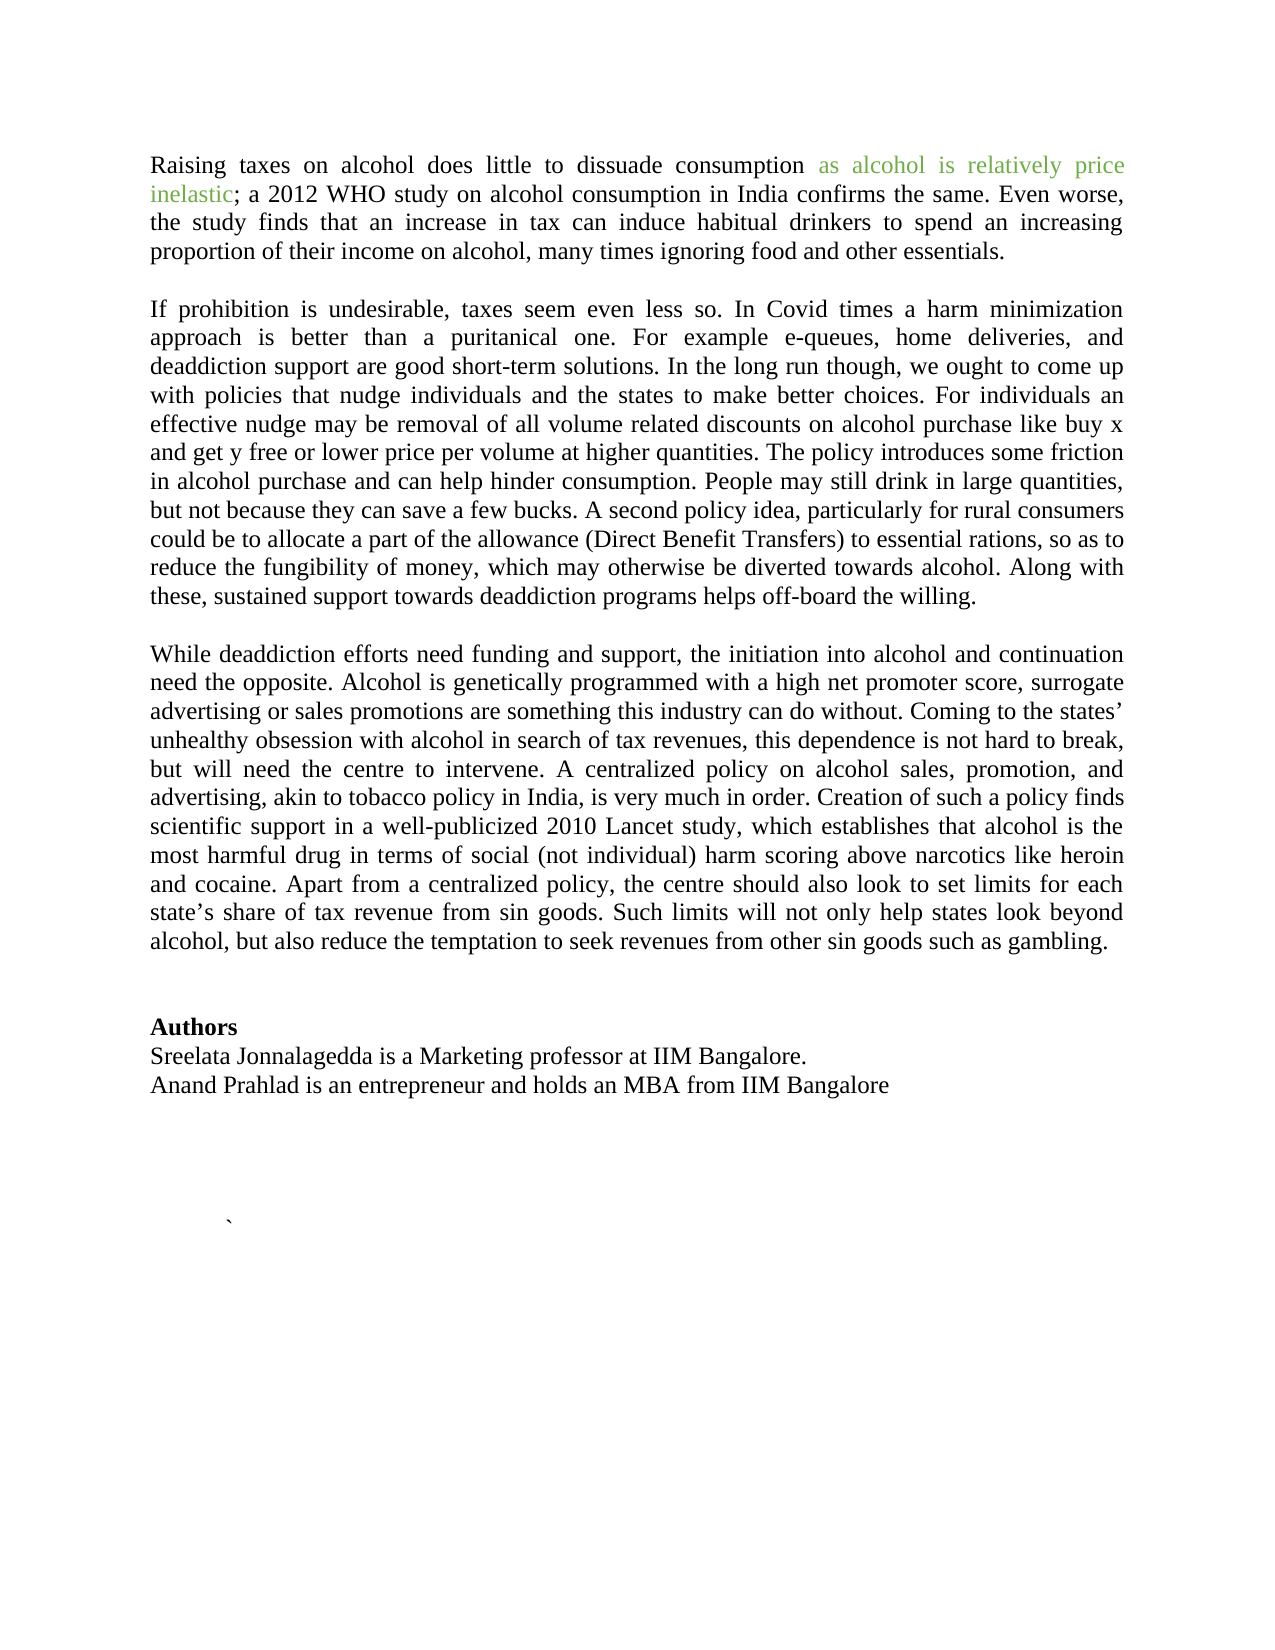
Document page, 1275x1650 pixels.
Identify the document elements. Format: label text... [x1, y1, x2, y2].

text If prohibition is undesirable, taxes seem even less so. In Covid times a harm minimization approach is better than a puritanical one. For example e-queues, home deliveries, and deaddiction support are good short-term solutions. In the long run though, we ought to come up with policies that nudge individuals and the states to make better choices. For individuals an effective nudge may be removal of all volume related discounts on alcohol purchase like buy x and get y free or lower price per volume at higher quantities. The policy introduces some friction in alcohol purchase and can help hinder consumption. People may still drink in large quantities, but not because they can save a few bucks. A second policy idea, particularly for rural consumers could be to allocate a part of the allowance (Direct Benefit Transfers) to essential rations, so as to reduce the fungibility of money, which may otherwise be diverted towards alcohol. Along with these, sustained support towards deaddiction programs helps off-board the willing. [150, 294, 1125, 610]
text Authors [150, 1012, 1125, 1041]
text Sreelata Jonnalagedda is a Marketing professor at IIM Bangalore. [150, 1041, 1125, 1070]
text Anand Prahlad is an entrepreneur and holds an MBA from IIM Bangalore [150, 1070, 1125, 1099]
text Raising taxes on alcohol does little to dissuade consumption as alcohol is relatively price inelastic; a 2012 WHO study on alcohol consumption in India confirms the same. Even worse, the study finds that an increase in tax can induce habitual drinkers to spend an increasing proportion of their income on alcohol, many times ignoring food and other essentials. [150, 150, 1125, 265]
text While deaddiction efforts need funding and support, the initiation into alcohol and continuation need the opposite. Alcohol is genetically programmed with a high net promoter score, surrogate advertising or sales promotions are something this industry can do without. Coming to the states’ unhealthy obsession with alcohol in search of tax revenues, this dependence is not hard to break, but will need the centre to intervene. A centralized policy on alcohol sales, promotion, and advertising, akin to tobacco policy in India, is very much in order. Creation of such a policy finds scientific support in a well-publicized 2010 Lancet study, which establishes that alcohol is the most harmful drug in terms of social (not individual) harm scoring above narcotics like heroin and cocaine. Apart from a centralized policy, the centre should also look to set limits for each state’s share of tax revenue from sin goods. Such limits will not only help states look beyond alcohol, but also reduce the temptation to seek revenues from other sin goods such as gambling. [150, 639, 1125, 955]
text ` [150, 1214, 1125, 1242]
